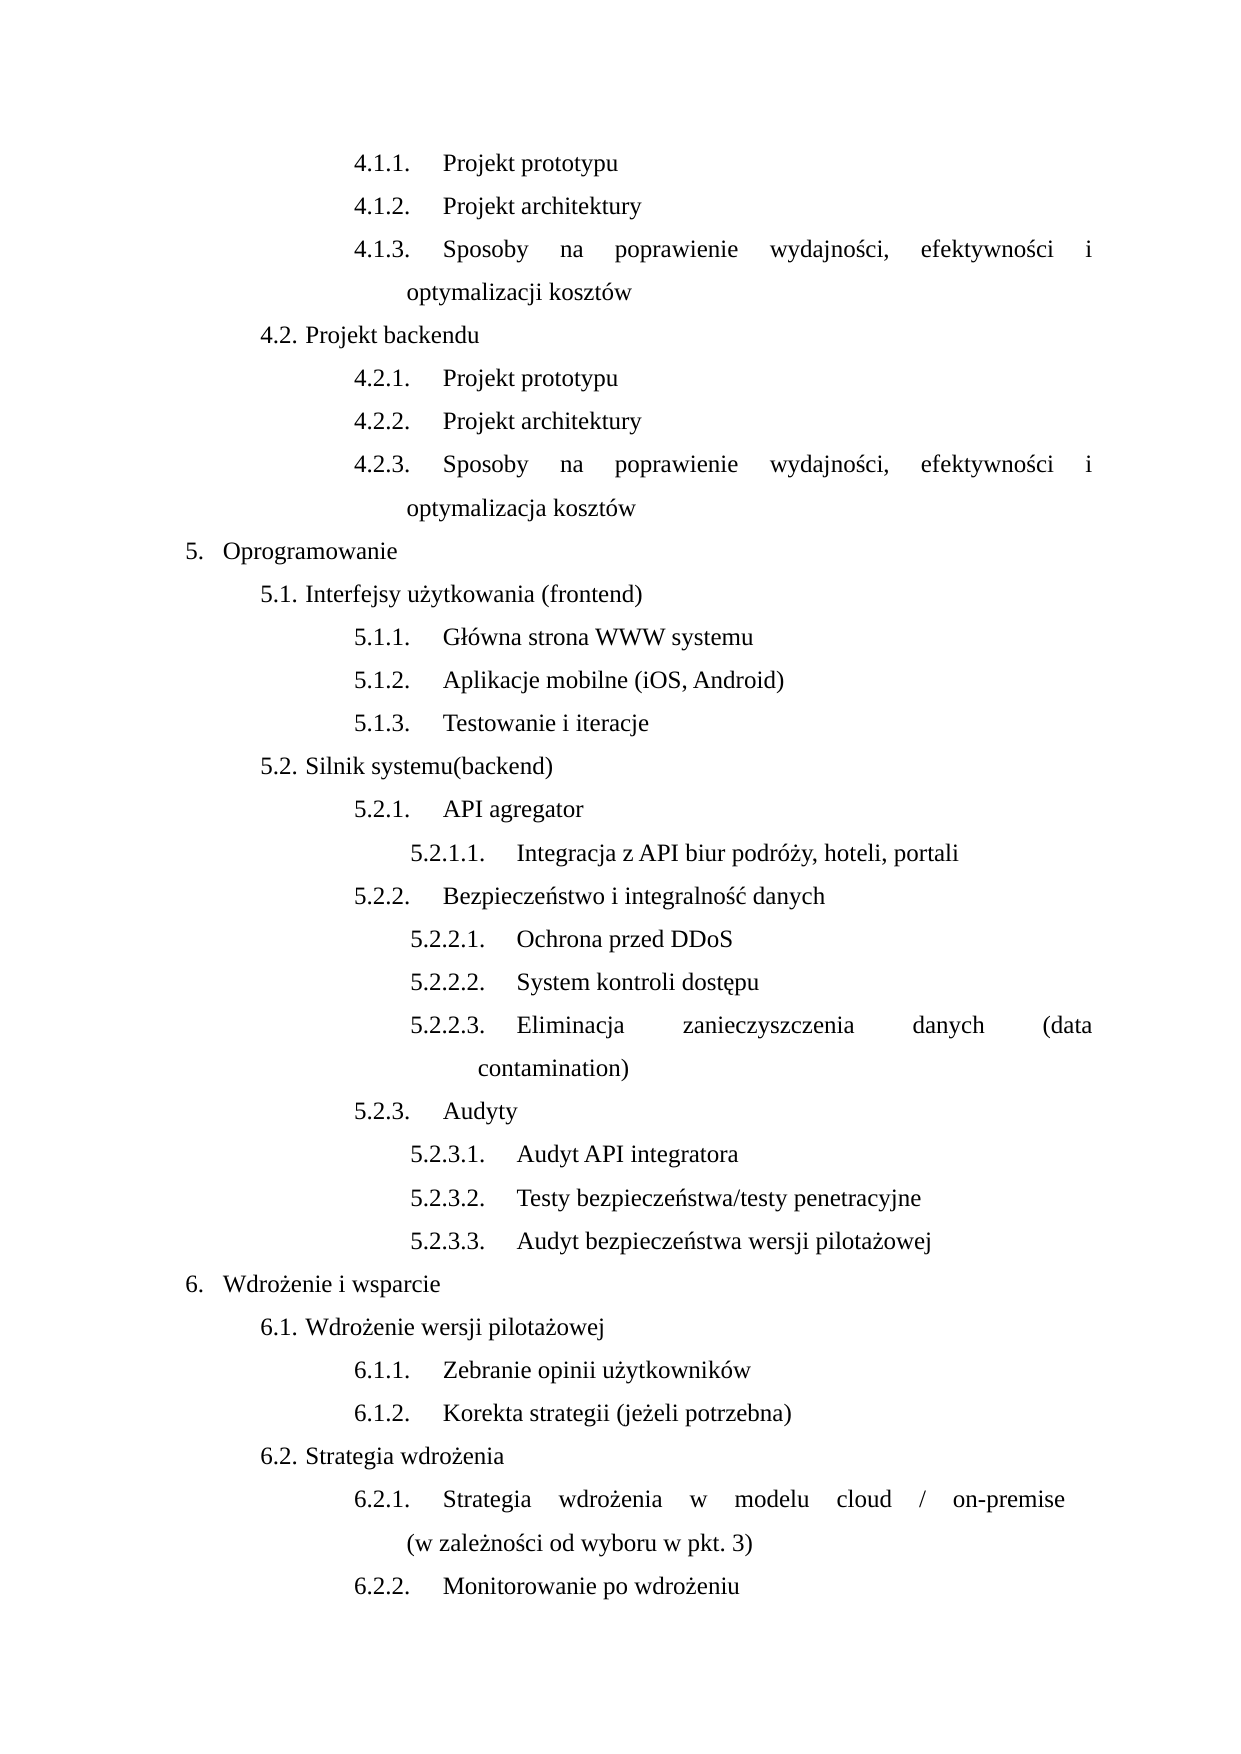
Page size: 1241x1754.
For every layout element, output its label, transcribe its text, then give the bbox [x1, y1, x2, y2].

list Wdrożenie wersji pilotażowej [260, 1312, 1093, 1341]
list Zebranie opinii użytkowników [354, 1355, 1093, 1384]
list Sposoby na poprawienie wydajności, efektywności i optymalizacji kosztów [354, 234, 1093, 306]
list Ochrona przed DDoS [410, 924, 1093, 953]
list Audyt bezpieczeństwa wersji pilotażowej [410, 1226, 1093, 1254]
list Główna strona WWW systemu [354, 622, 1093, 651]
list Oprogramowanie [185, 536, 1093, 564]
list Silnik systemu(backend) [260, 751, 1093, 780]
list Eliminacja zanieczyszczenia danych (data contamination) [410, 1010, 1093, 1082]
list Interfejsy użytkowania (frontend) [260, 579, 1093, 608]
list Monitorowanie po wdrożeniu [354, 1571, 1093, 1599]
list Projekt architektury [354, 406, 1093, 435]
list Testy bezpieczeństwa/testy penetracyjne [410, 1183, 1093, 1211]
list Testowanie i iteracje [354, 708, 1093, 737]
list Projekt prototypu [354, 148, 1093, 176]
list Sposoby na poprawienie wydajności, efektywności i optymalizacja kosztów [354, 449, 1093, 521]
list Korekta strategii (jeżeli potrzebna) [354, 1398, 1093, 1427]
list Projekt prototypu [354, 363, 1093, 392]
list API agregator [354, 794, 1093, 823]
list Bezpieczeństwo i integralność danych [354, 881, 1093, 909]
list Audyt API integratora [410, 1139, 1093, 1168]
list Projekt architektury [354, 191, 1093, 219]
list Strategia wdrożenia w modelu cloud / on-premise (w zależności od wyboru w pkt. 3) [354, 1484, 1093, 1556]
list Aplikacje mobilne (iOS, Android) [354, 665, 1093, 694]
list Integracja z API biur podróży, hoteli, portali [410, 838, 1093, 866]
list Strategia wdrożenia [260, 1441, 1093, 1470]
list Projekt backendu [260, 320, 1093, 349]
list Wdrożenie i wsparcie [185, 1269, 1093, 1298]
list Audyty [354, 1096, 1093, 1125]
list System kontroli dostępu [410, 967, 1093, 996]
